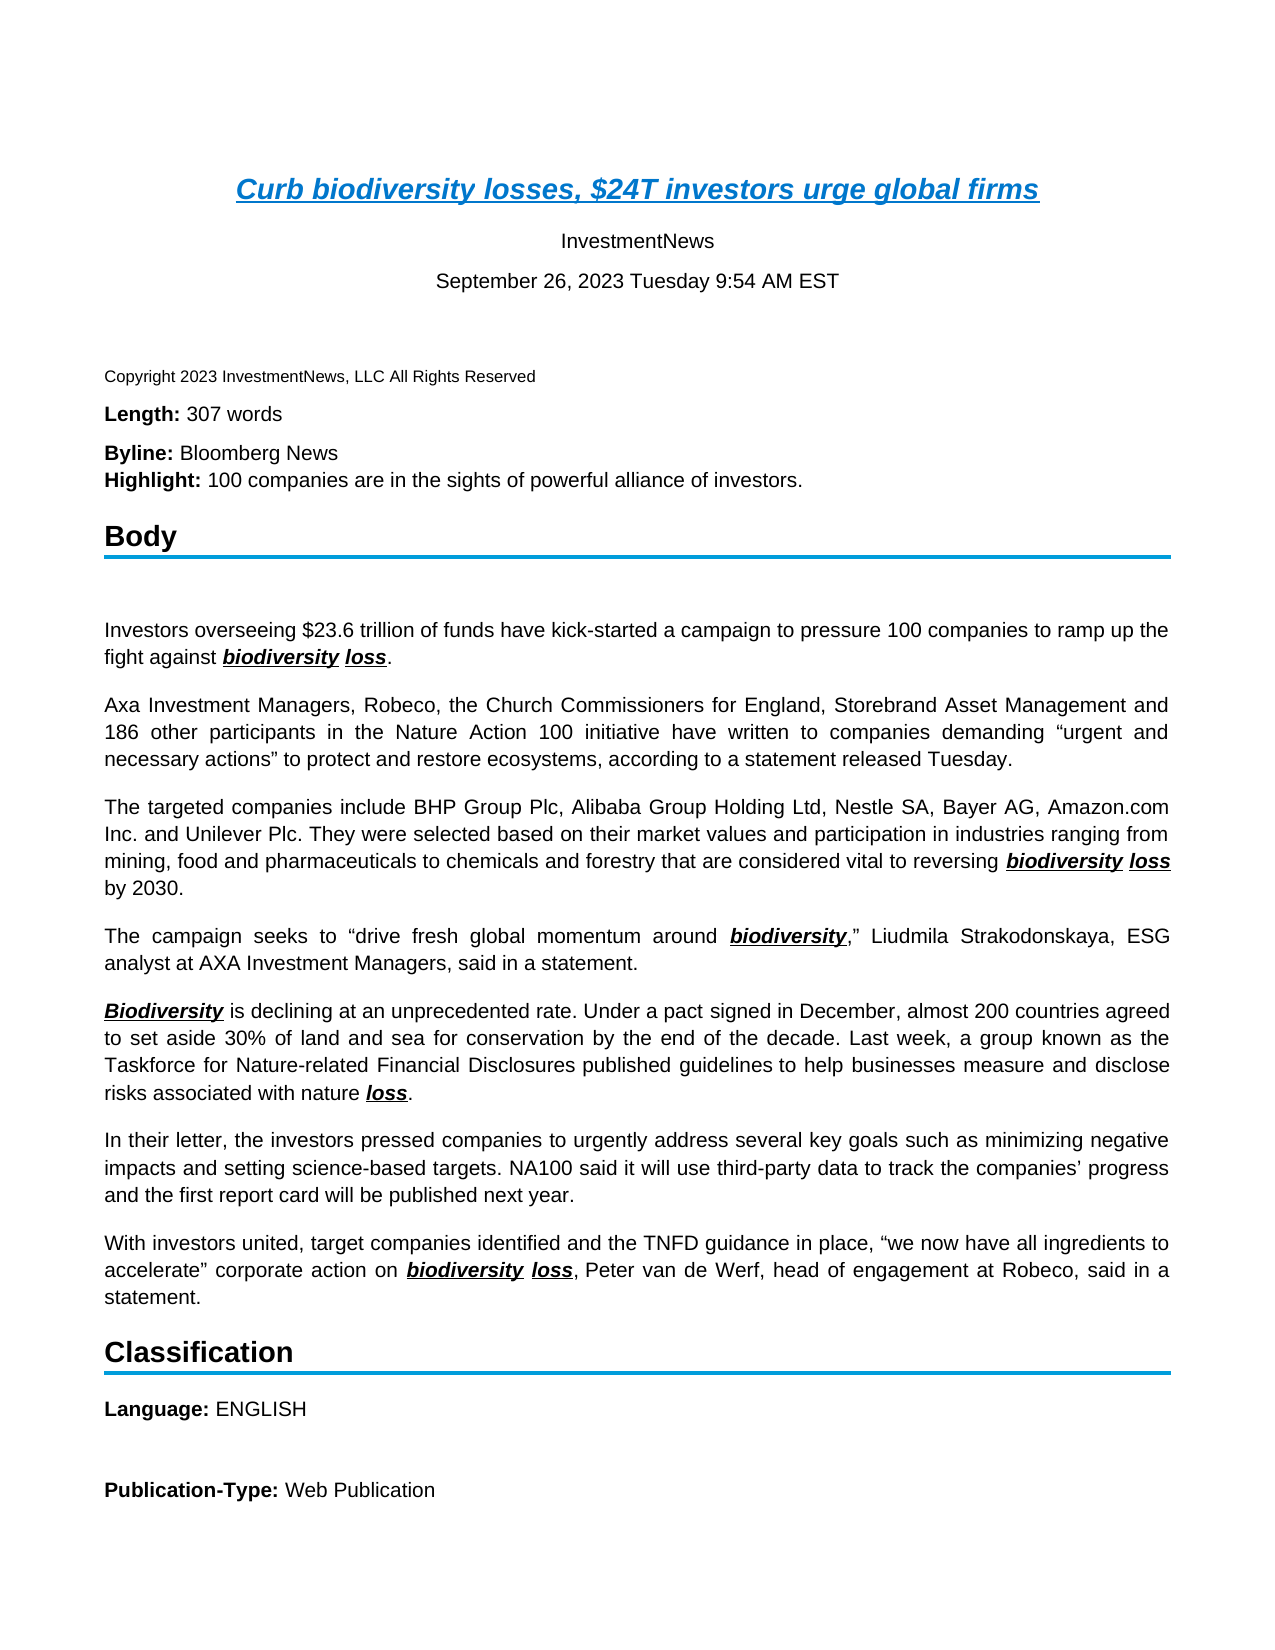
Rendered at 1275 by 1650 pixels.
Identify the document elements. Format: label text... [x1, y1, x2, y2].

text Highlight: 100 companies are in the sights of powerful alliance of investors. [104, 465, 1171, 492]
text With investors united, target companies identified and the TNFD guidance in place, “we now have all ingredients to accelerate” corporate action on biodiversity loss, Peter van de Werf, head of engagement at Robeco, said in a statement. [104, 1227, 1171, 1308]
text Biodiversity is declining at an unprecedented rate. Under a pact signed in December, almost 200 countries agreed to set aside 30% of land and sea for conservation by the end of the decade. Last week, a group known as the Taskforce for Nature-related Financial Disclosures published guidelines to help businesses measure and disclose risks associated with nature loss. [104, 996, 1171, 1104]
text Language: ENGLISH [104, 1394, 1171, 1421]
subtitle Curb biodiversity losses, $24T investors urge global firms [104, 170, 1171, 205]
text The targeted companies include BHP Group Plc, Alibaba Group Holding Ltd, Nestle SA, Bayer AG, Amazon.com Inc. and Unilever Plc. They were selected based on their market values and participation in industries ranging from mining, food and pharmaceuticals to chemicals and forestry that are considered vital to reversing biodiversity loss by 2030. [104, 792, 1171, 900]
text September 26, 2023 Tuesday 9:54 AM EST [104, 266, 1171, 293]
text Classification [104, 1333, 1171, 1369]
text Axa Investment Managers, Robeco, the Church Commissioners for England, Storebrand Asset Management and 186 other participants in the Nature Action 100 initiative have written to companies demanding “urgent and necessary actions” to protect and restore ecosystems, according to a statement released Tuesday. [104, 690, 1171, 771]
text The campaign seeks to “drive fresh global momentum around biodiversity,” Liudmila Strakodonskaya, ESG analyst at AXA Investment Managers, said in a statement. [104, 921, 1171, 975]
text Byline: Bloomberg News [104, 438, 1171, 465]
text Investors overseeing $23.6 trillion of funds have kick-started a campaign to pressure 100 companies to ramp up the fight against biodiversity loss. [104, 615, 1171, 669]
text Length: 307 words [104, 398, 1171, 425]
text Copyright 2023 InvestmentNews, LLC All Rights Reserved [104, 334, 1171, 386]
text Body [104, 517, 1171, 552]
text InvestmentNews [104, 226, 1171, 253]
text In their letter, the investors pressed companies to urgently address several key goals such as minimizing negative impacts and setting science-based targets. NA100 said it will use third-party data to track the companies’ progress and the first report card will be published next year. [104, 1125, 1171, 1206]
text Publication-Type: Web Publication [104, 1446, 1171, 1502]
